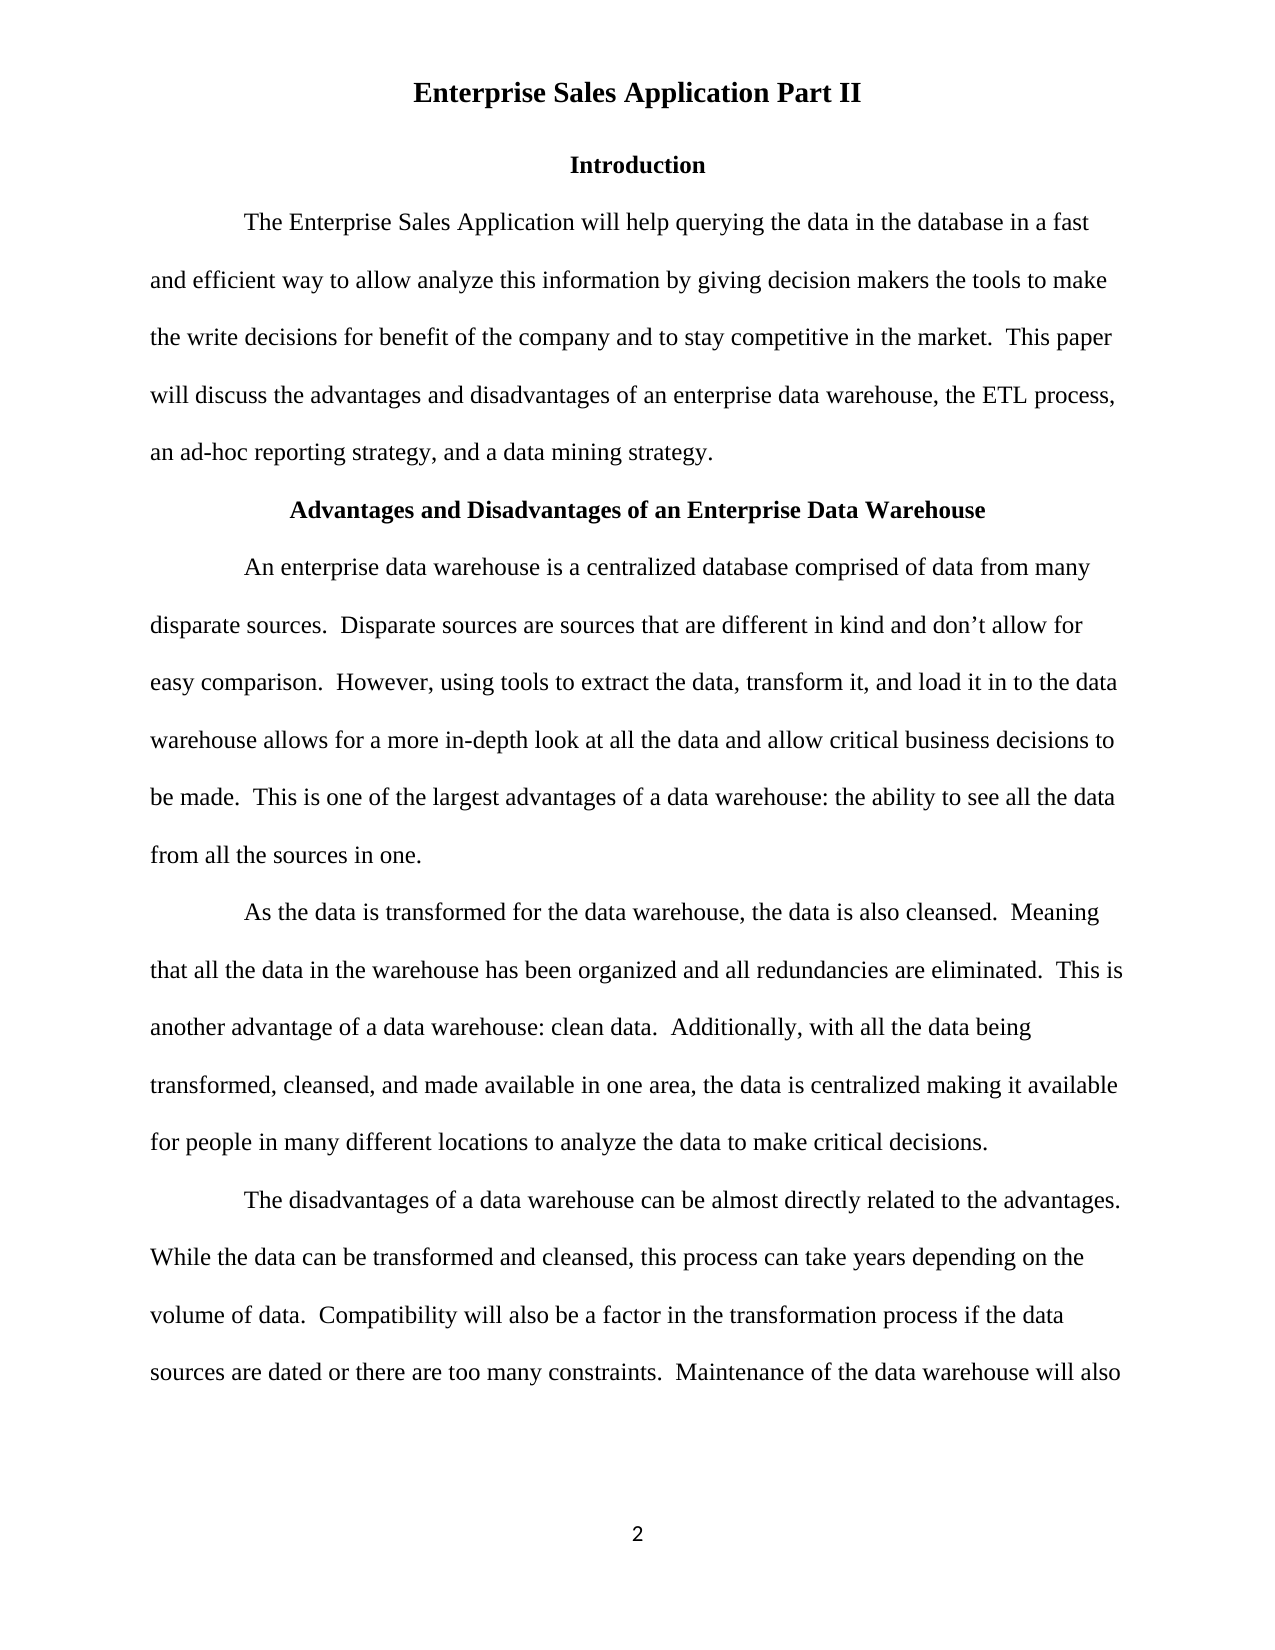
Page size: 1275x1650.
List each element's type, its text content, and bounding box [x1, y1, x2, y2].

text Introduction [150, 150, 1125, 179]
text The Enterprise Sales Application will help querying the data in the database in a fast and efficient way to allow analyze this information by giving decision makers the tools to make the write decisions for benefit of the company and to stay competitive in the market. This paper will discuss the advantages and disadvantages of an enterprise data warehouse, the ETL process, an ad-hoc reporting strategy, and a data mining strategy. [150, 207, 1125, 466]
text An enterprise data warehouse is a centralized database comprised of data from many disparate sources. Disparate sources are sources that are different in kind and don’t allow for easy comparison. However, using tools to extract the data, transform it, and load it in to the data warehouse allows for a more in-depth look at all the data and allow critical business decisions to be made. This is one of the largest advantages of a data warehouse: the ability to see all the data from all the sources in one. [150, 552, 1125, 869]
text Advantages and Disadvantages of an Enterprise Data Warehouse [150, 495, 1125, 524]
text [150, 1185, 1125, 1386]
text As the data is transformed for the data warehouse, the data is also cleansed. Meaning that all the data in the warehouse has been organized and all redundancies are eliminated. This is another advantage of a data warehouse: clean data. Additionally, with all the data being transformed, cleansed, and made available in one area, the data is centralized making it available for people in many different locations to analyze the data to make critical decisions. [150, 897, 1125, 1156]
